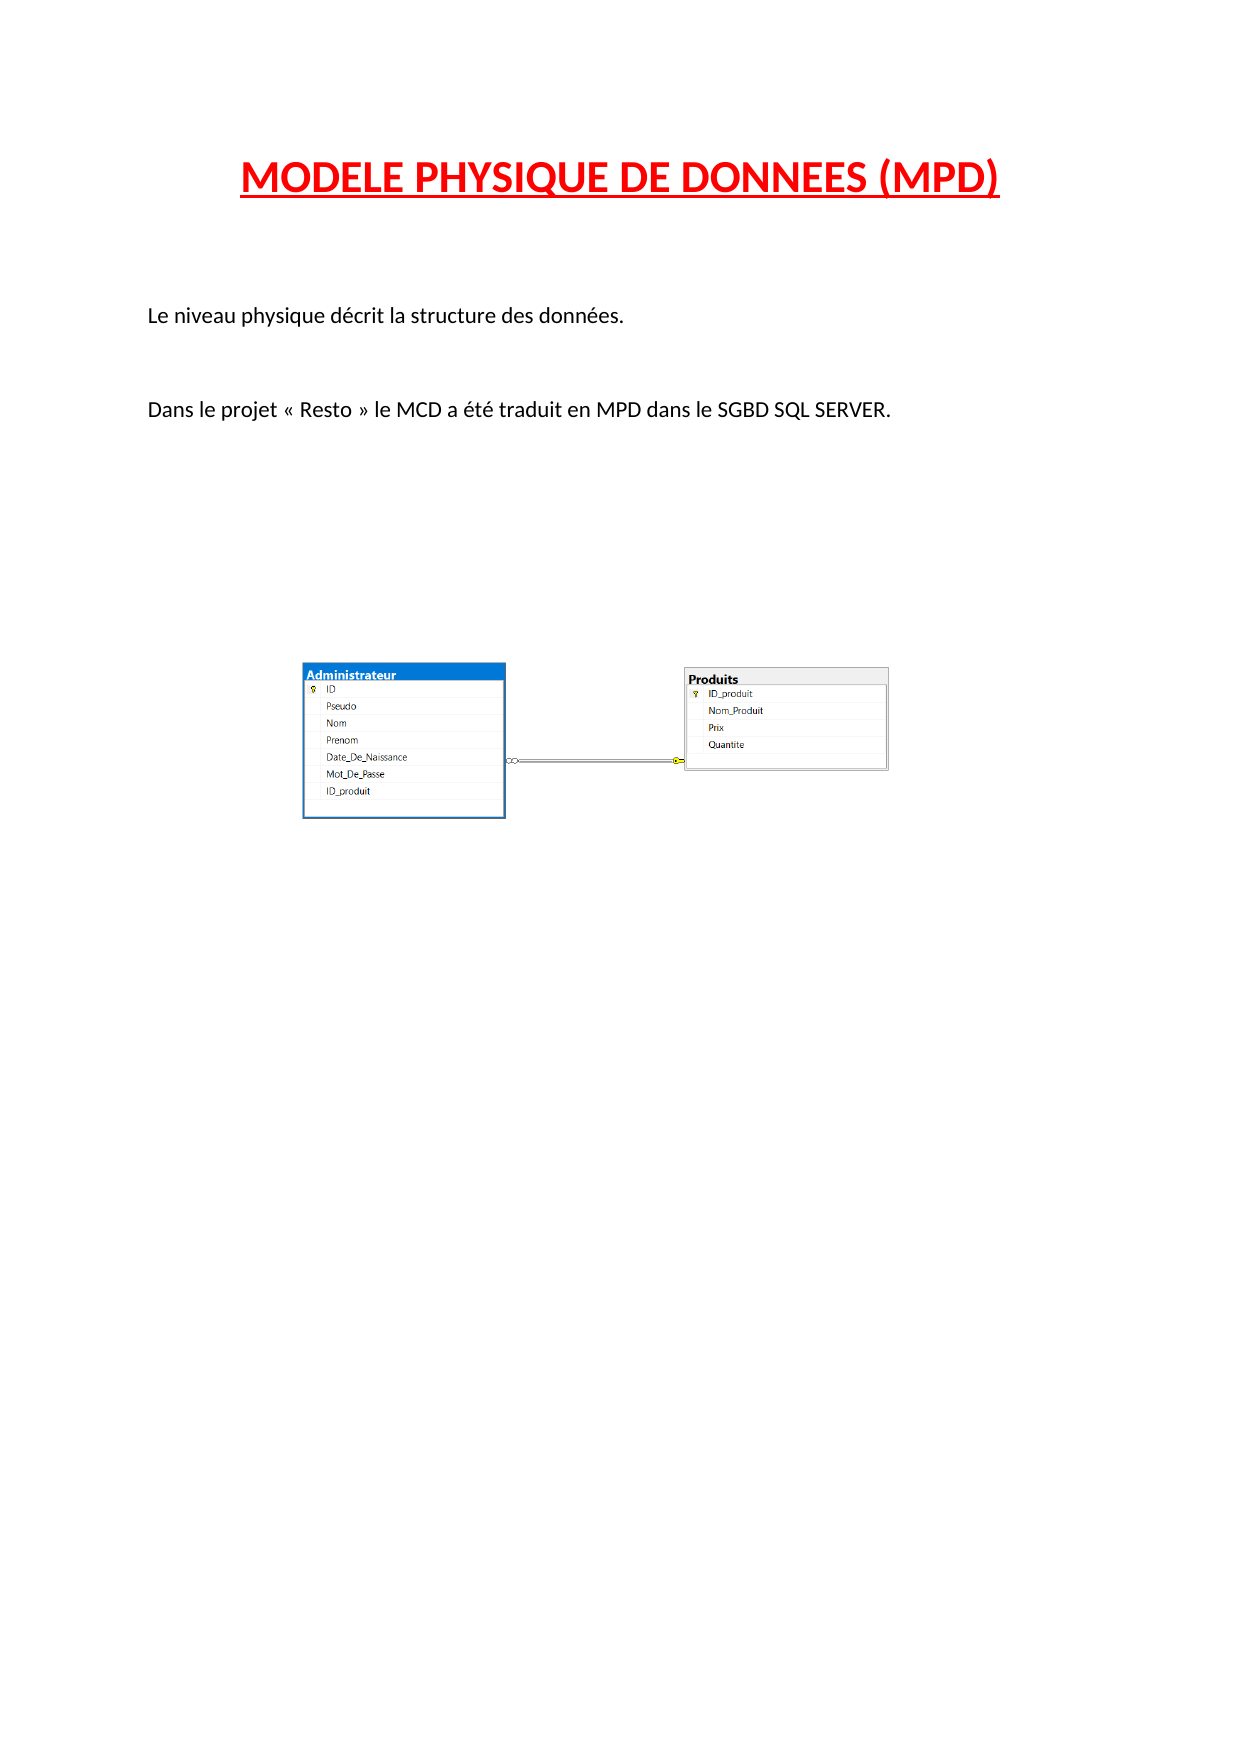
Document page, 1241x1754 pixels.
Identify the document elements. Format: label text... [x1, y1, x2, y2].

text Dans le projet « Resto » le MCD a été traduit en MPD dans le SGBD SQL SERVER. [148, 395, 1093, 423]
text MODELE PHYSIQUE DE DONNEES (MPD) [148, 148, 1093, 203]
picture [147, 489, 1093, 994]
text Le niveau physique décrit la structure des données. [148, 302, 1093, 329]
